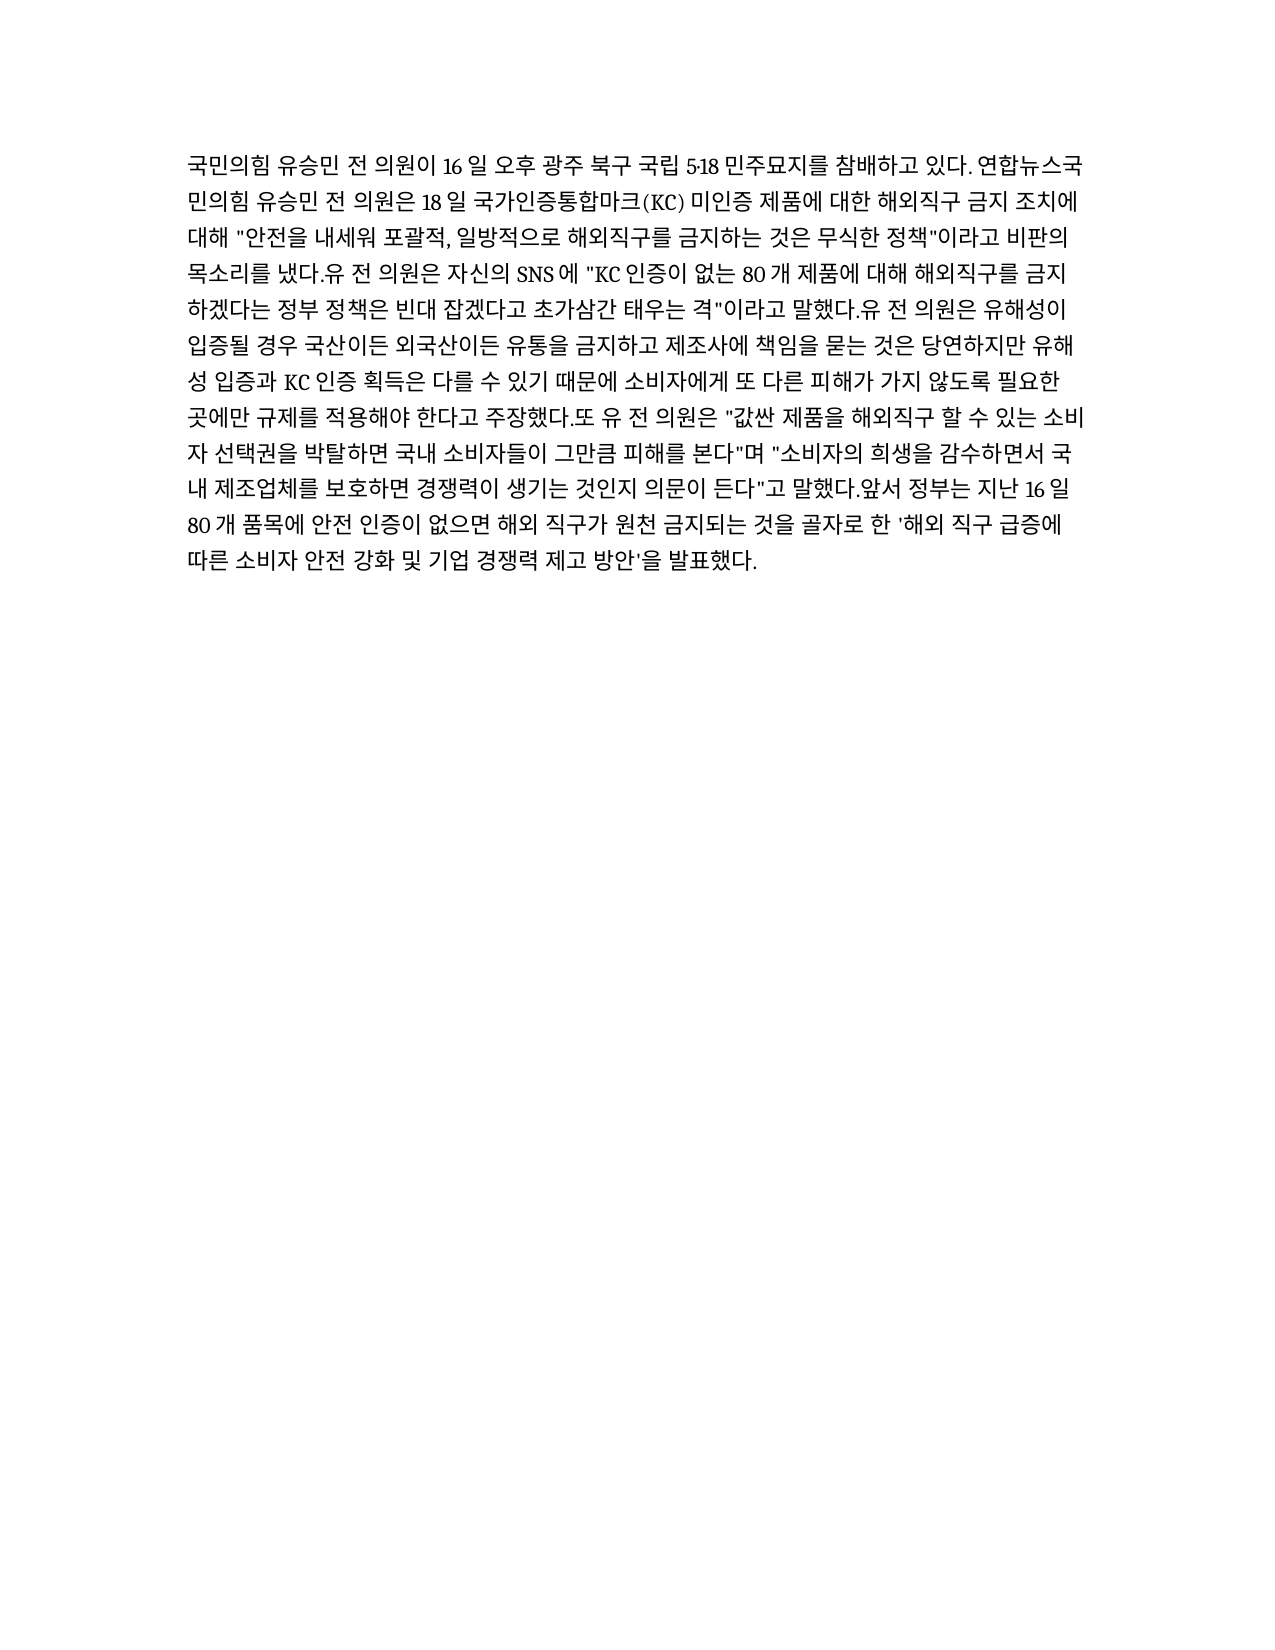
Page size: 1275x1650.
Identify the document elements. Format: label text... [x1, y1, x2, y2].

text 국민의힘 유승민 전 의원이 16일 오후 광주 북구 국립 5·18 민주묘지를 참배하고 있다. 연합뉴스국민의힘 유승민 전 의원은 18일 국가인증통합마크(KC) 미인증 제품에 대한 해외직구 금지 조치에 대해 "안전을 내세워 포괄적, 일방적으로 해외직구를 금지하는 것은 무식한 정책"이라고 비판의 목소리를 냈다.유 전 의원은 자신의 SNS에 "KC인증이 없는 80개 제품에 대해 해외직구를 금지하겠다는 정부 정책은 빈대 잡겠다고 초가삼간 태우는 격"이라고 말했다.유 전 의원은 유해성이 입증될 경우 국산이든 외국산이든 유통을 금지하고 제조사에 책임을 묻는 것은 당연하지만 유해성 입증과 KC인증 획득은 다를 수 있기 때문에 소비자에게 또 다른 피해가 가지 않도록 필요한 곳에만 규제를 적용해야 한다고 주장했다.또 유 전 의원은 "값싼 제품을 해외직구 할 수 있는 소비자 선택권을 박탈하면 국내 소비자들이 그만큼 피해를 본다"며 "소비자의 희생을 감수하면서 국내 제조업체를 보호하면 경쟁력이 생기는 것인지 의문이 든다"고 말했다.앞서 정부는 지난 16일 80개 품목에 안전 인증이 없으면 해외 직구가 원천 금지되는 것을 골자로 한 '해외 직구 급증에 따른 소비자 안전 강화 및 기업 경쟁력 제고 방안'을 발표했다. [187, 150, 1087, 577]
